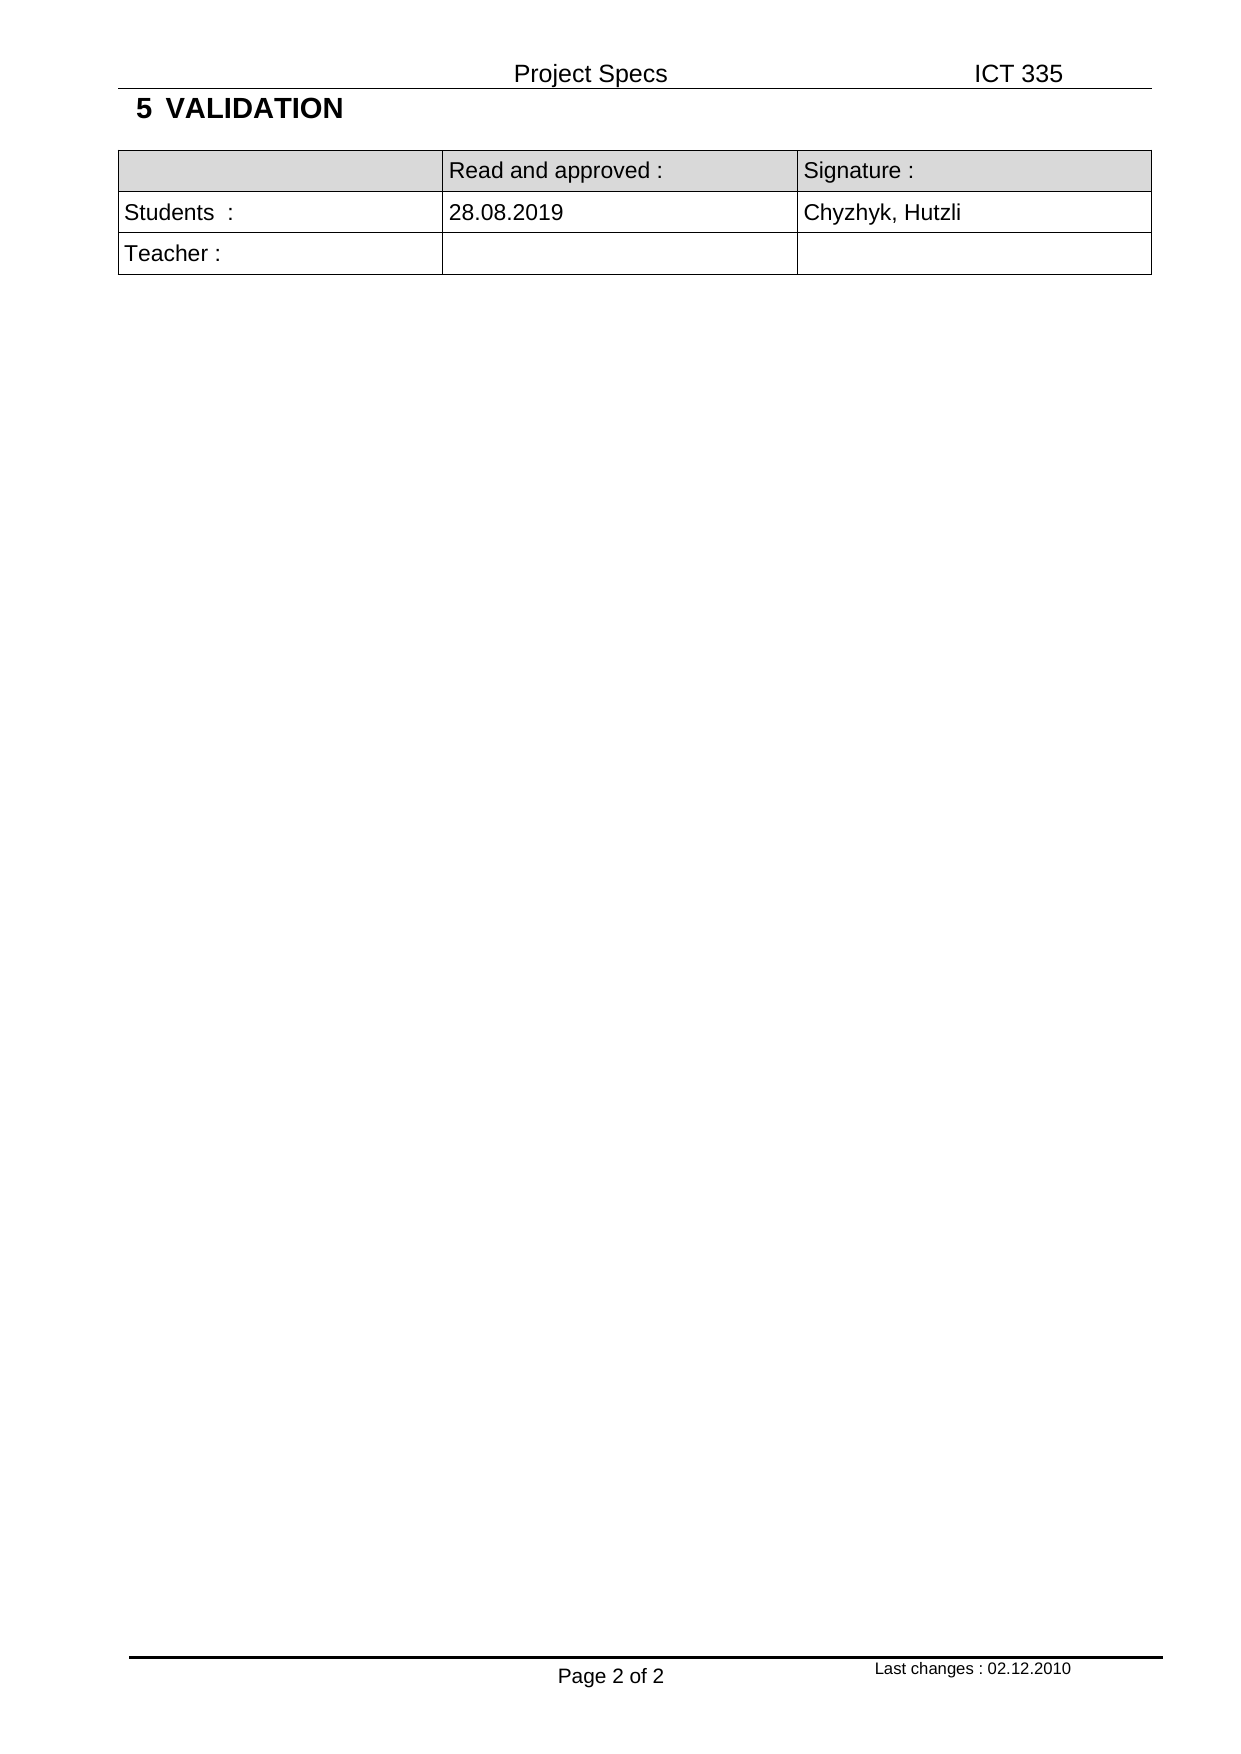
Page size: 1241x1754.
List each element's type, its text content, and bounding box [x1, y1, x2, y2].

table_cell 28.08.2019 [443, 192, 797, 232]
table_cell [443, 233, 797, 273]
table_cell Teacher : [119, 233, 442, 273]
table_header Read and approved : [443, 151, 797, 191]
table_cell Chyzhyk, Hutzli [798, 192, 1151, 232]
table_header Signature : [798, 151, 1151, 191]
table_cell [798, 233, 1151, 273]
table_header [119, 151, 442, 191]
subtitle VALIDATION [118, 89, 1152, 124]
table_cell Students : [119, 192, 442, 232]
